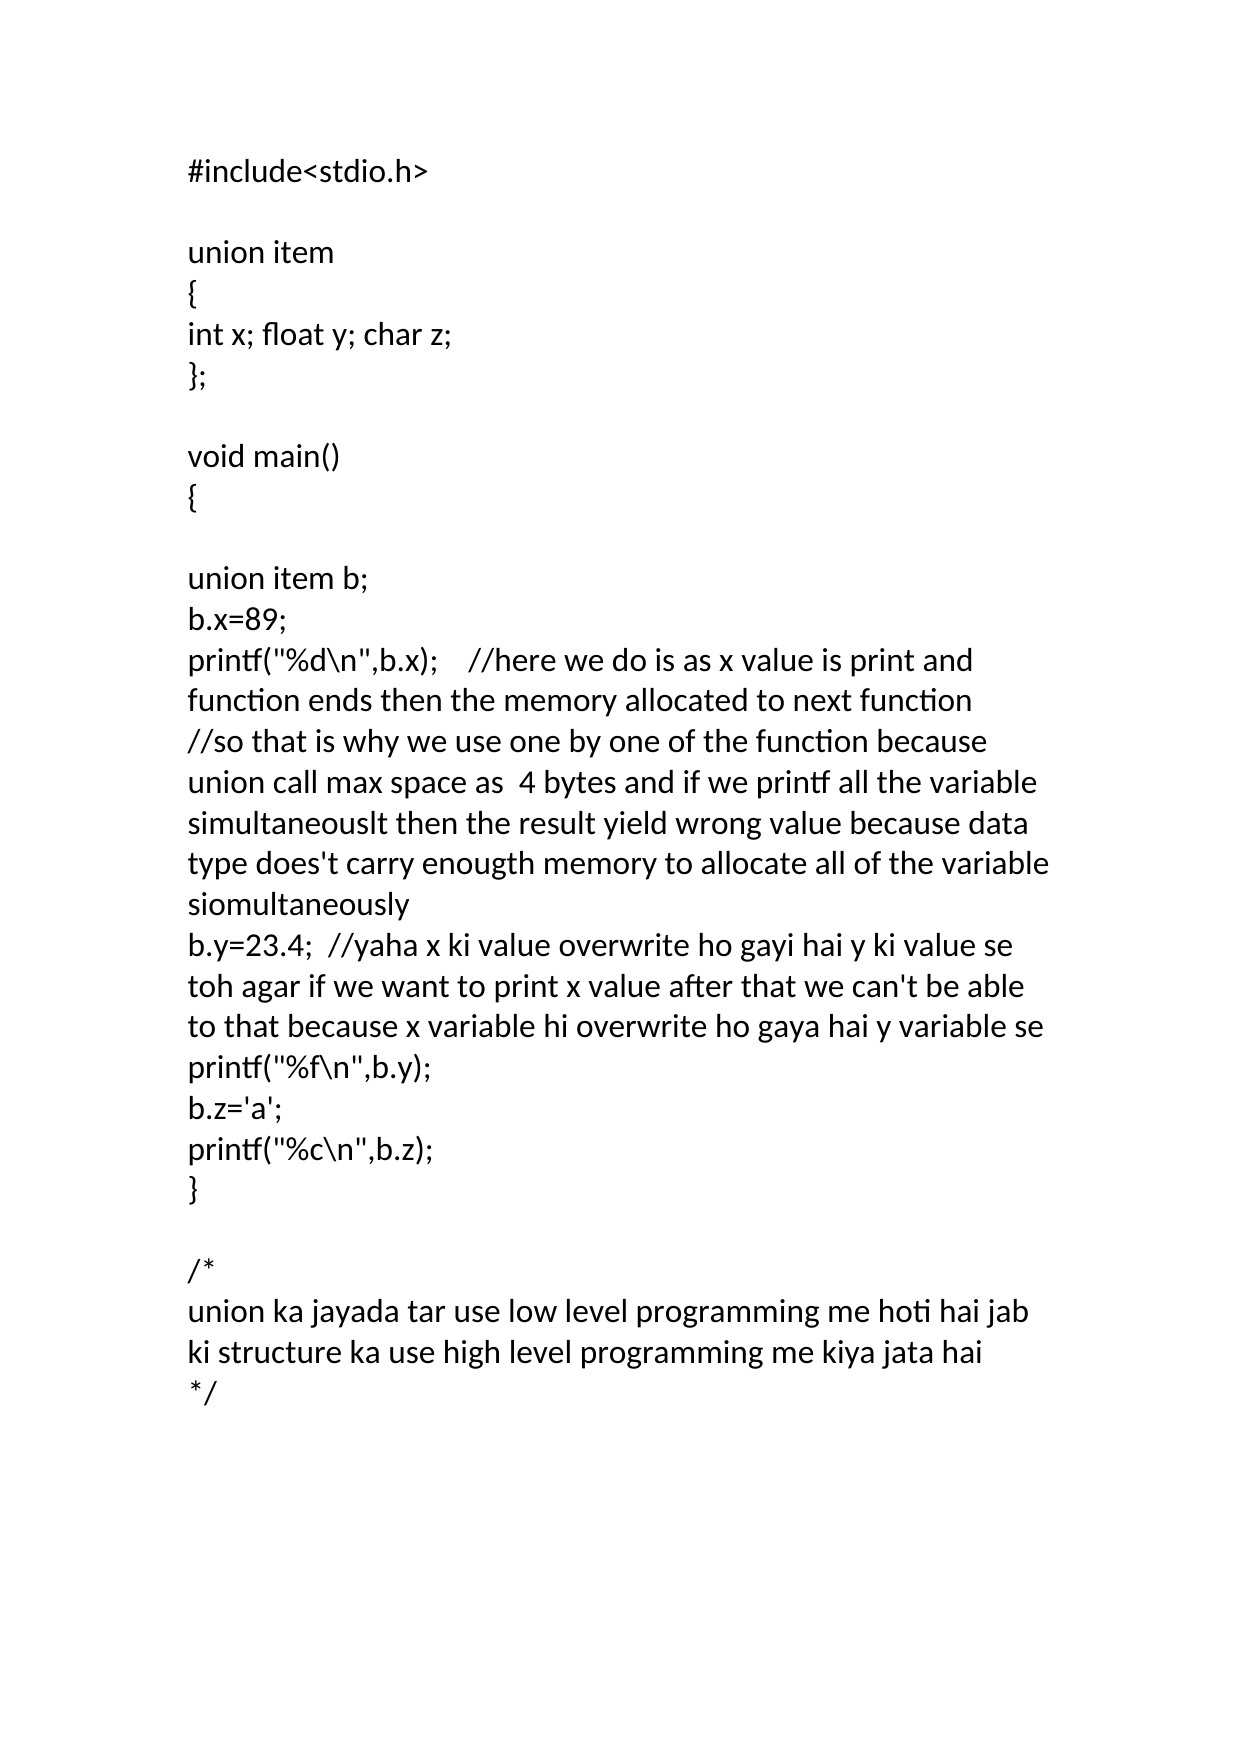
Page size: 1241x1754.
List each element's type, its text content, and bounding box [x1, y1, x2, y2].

text b.z='a'; [187, 1087, 1053, 1127]
text printf("%c\n",b.z); [187, 1127, 1053, 1168]
text union item b; [187, 557, 1053, 598]
text void main() [187, 435, 1053, 476]
text int x; float y; char z; [187, 313, 1053, 354]
text #include<stdio.h> [187, 150, 1053, 191]
text */ [187, 1372, 1053, 1413]
text }; [187, 354, 1053, 394]
text /* [187, 1250, 1053, 1290]
text union item [187, 231, 1053, 272]
text b.x=89; [187, 598, 1053, 639]
text printf("%f\n",b.y); [187, 1046, 1053, 1087]
text { [187, 272, 1053, 313]
text } [187, 1168, 1053, 1209]
text printf("%d\n",b.x); //here we do is as x value is print and function ends then the memory allocated to next function [187, 639, 1053, 720]
text union ka jayada tar use low level programming me hoti hai jab ki structure ka use high level programming me kiya jata hai [187, 1290, 1053, 1372]
text //so that is why we use one by one of the function because union call max space as 4 bytes and if we printf all the variable simultaneouslt then the result yield wrong value because data type does't carry enougth memory to allocate all of the variable siomultaneously [187, 720, 1053, 924]
text { [187, 476, 1053, 517]
text b.y=23.4; //yaha x ki value overwrite ho gayi hai y ki value se toh agar if we want to print x value after that we can't be able to that because x variable hi overwrite ho gaya hai y variable se [187, 924, 1053, 1046]
